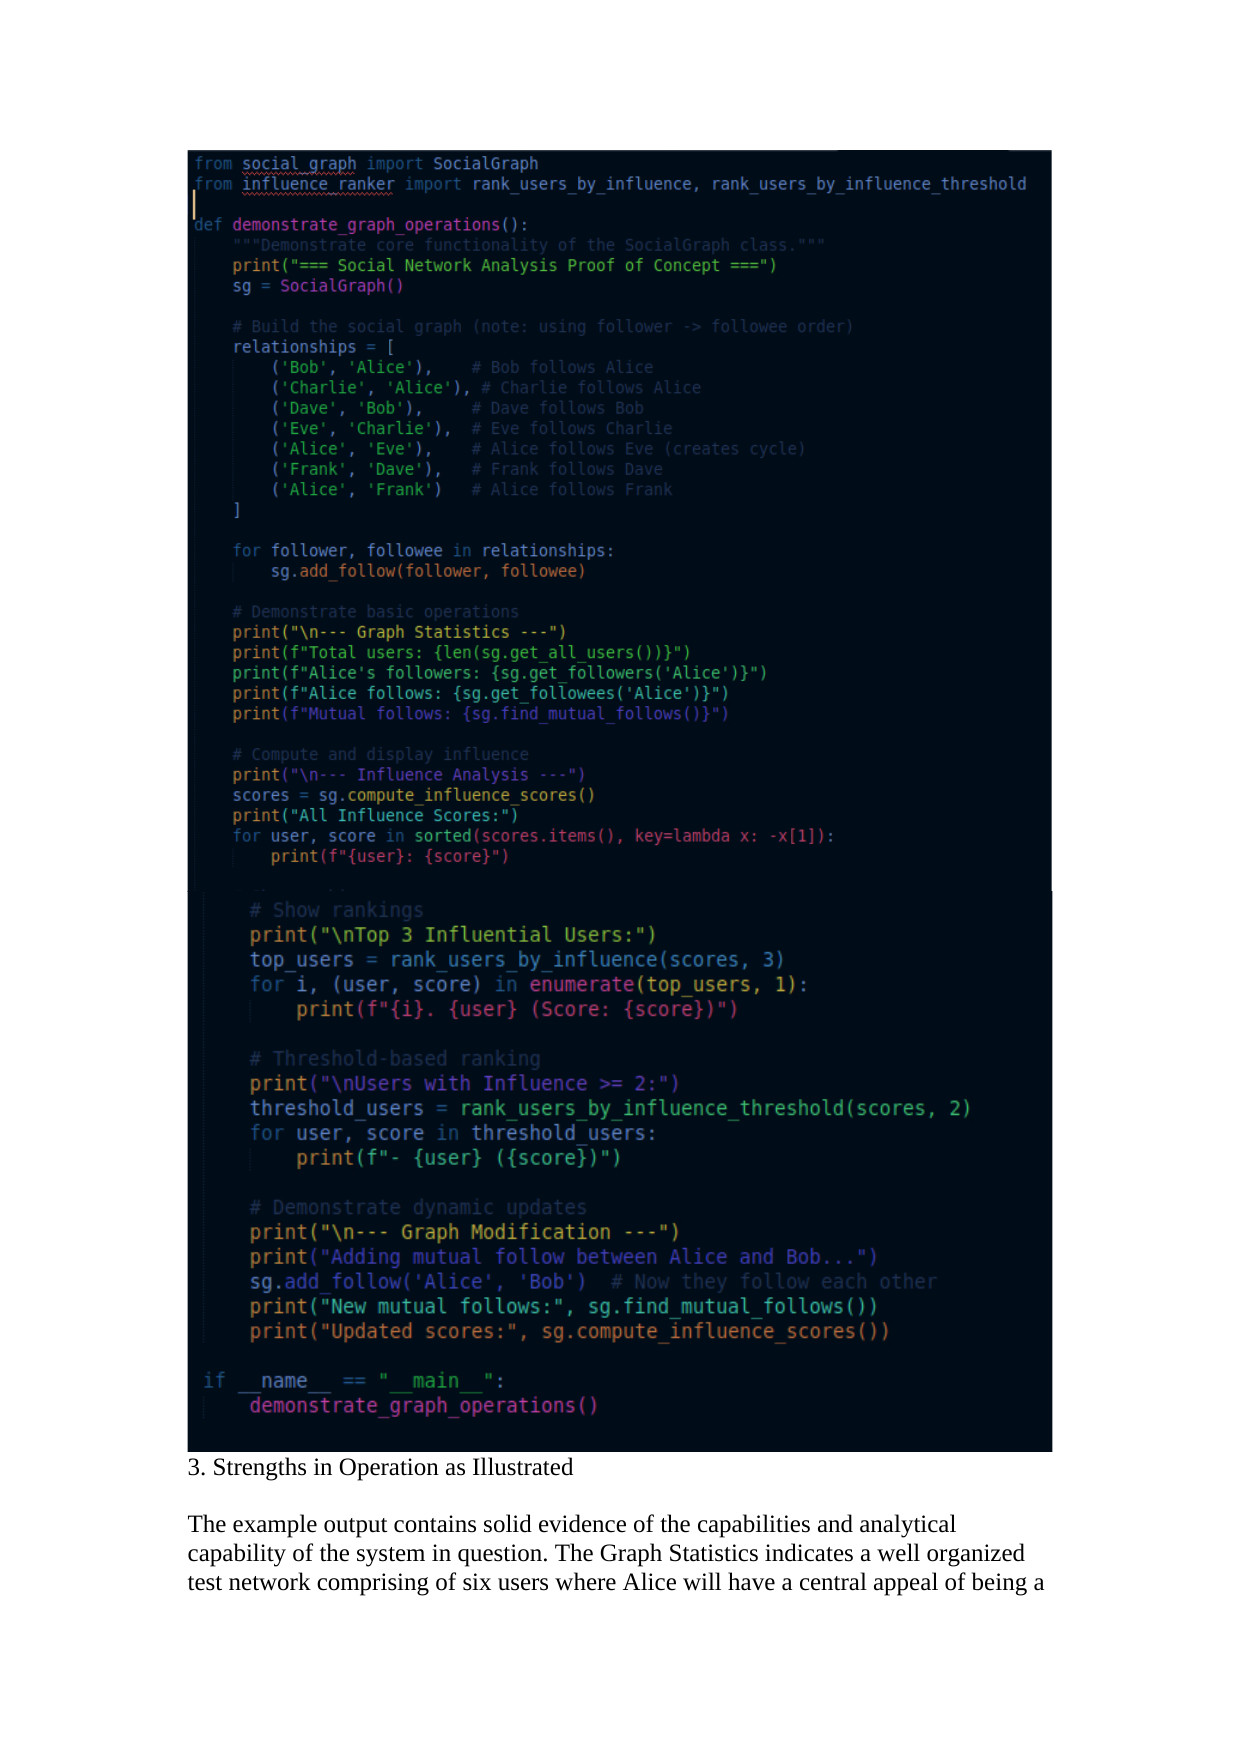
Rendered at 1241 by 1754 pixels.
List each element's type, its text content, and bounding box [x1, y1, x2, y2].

text 3. Strengths in Operation as Illustrated [187, 1452, 1053, 1481]
picture [187, 150, 1053, 1452]
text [187, 1509, 1053, 1596]
